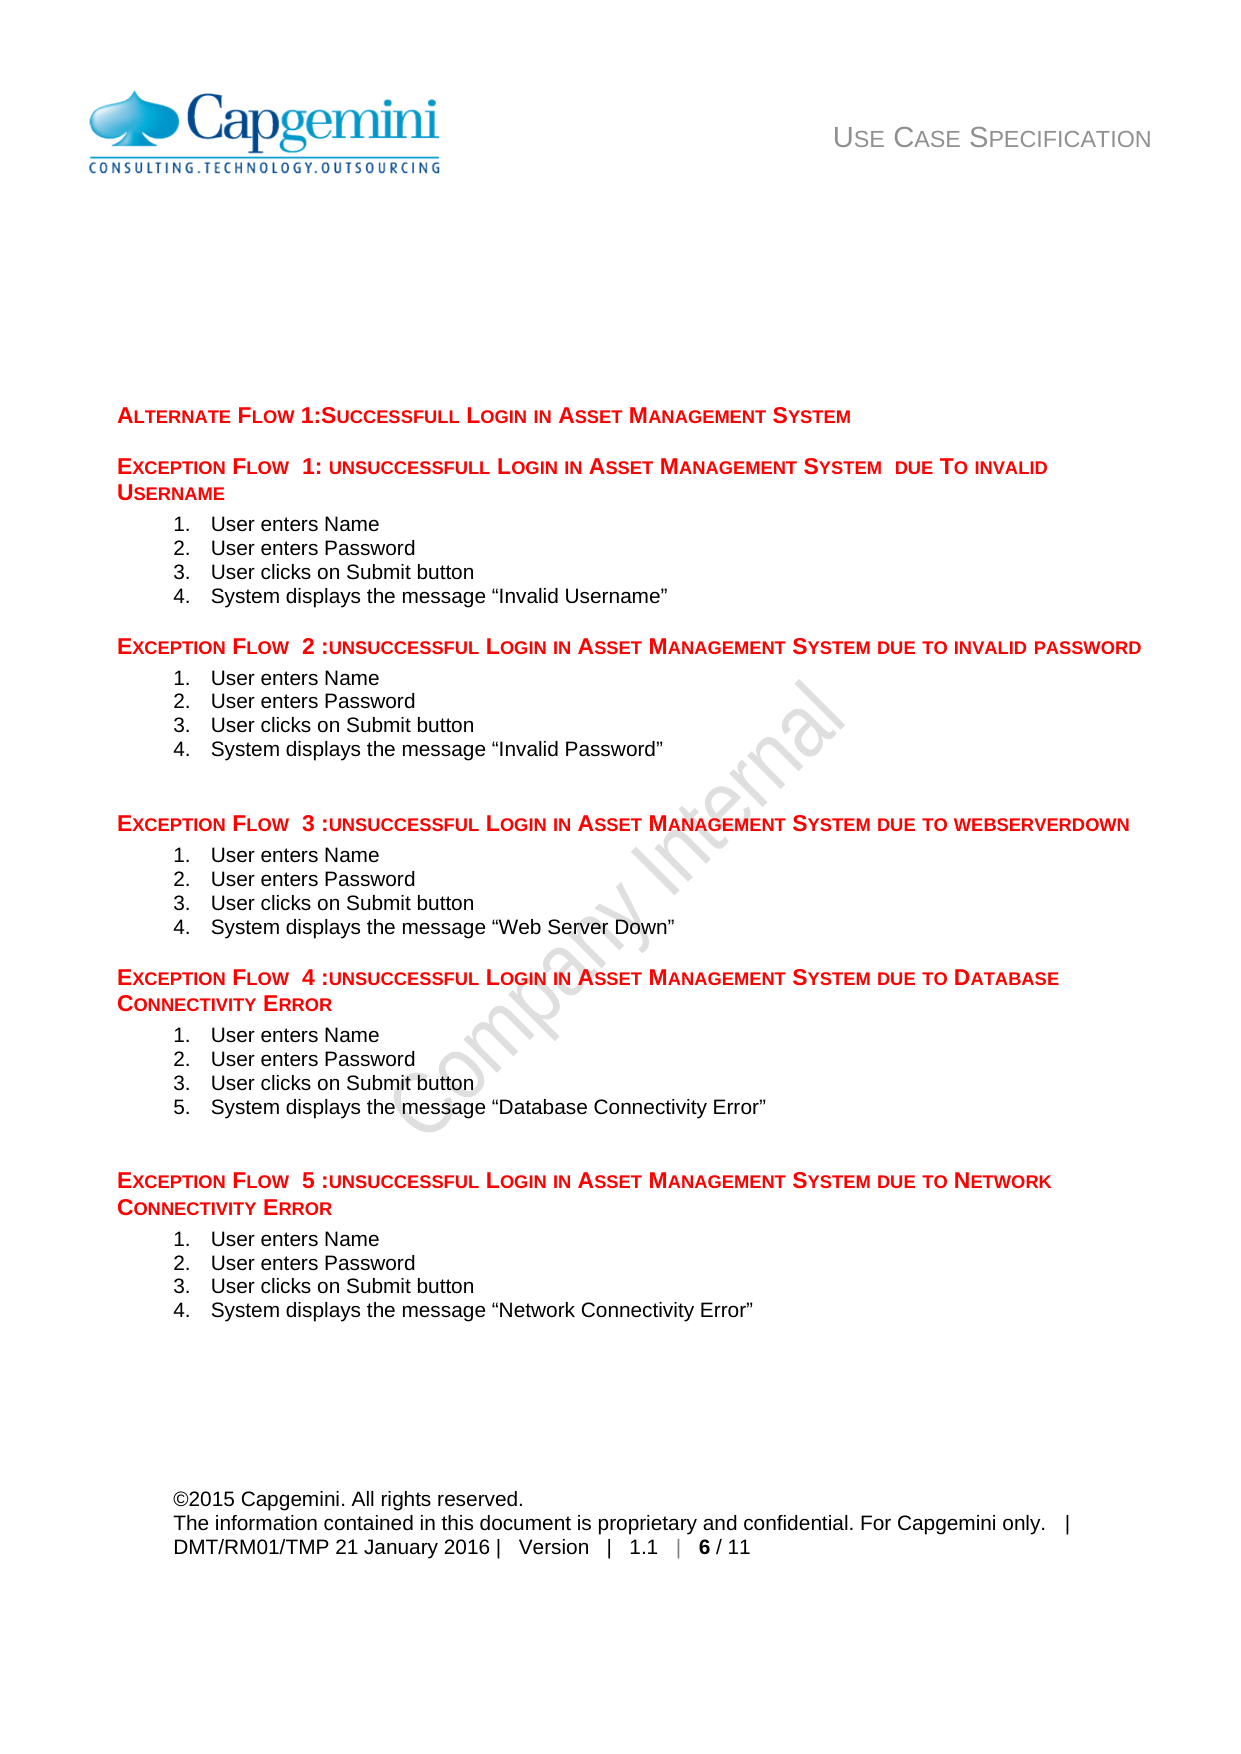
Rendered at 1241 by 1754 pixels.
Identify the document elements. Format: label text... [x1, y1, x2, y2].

list System displays the message “Invalid Username” [173, 584, 1152, 608]
list User clicks on Submit button [173, 713, 1152, 737]
list User clicks on Submit button [173, 1071, 1152, 1094]
list User enters Name [173, 665, 1152, 689]
subtitle Exception Flow 1: unsuccessfull Login in Asset Management System due To invalid Username [117, 453, 1152, 506]
subtitle Exception Flow 3 :unsuccessful Login in Asset Management System due to webserverdown [117, 810, 1152, 837]
subtitle Exception Flow 2 :unsuccessful Login in Asset Management System due to invalid password [117, 633, 1152, 659]
subtitle Exception Flow 5 :unsuccessful Login in Asset Management System due to Network Connectivity Error [117, 1167, 1152, 1220]
list User enters Password [173, 1250, 1152, 1274]
list User enters Password [173, 689, 1152, 713]
list User enters Password [173, 1047, 1152, 1071]
list User enters Name [173, 1023, 1152, 1047]
list System displays the message “Invalid Password” [173, 737, 1152, 761]
list User clicks on Submit button [173, 891, 1152, 915]
list System displays the message “Web Server Down” [173, 915, 1152, 939]
list User clicks on Submit button [173, 1274, 1152, 1298]
list User enters Password [173, 536, 1152, 560]
list User enters Name [173, 843, 1152, 867]
picture [87, 89, 443, 177]
list User enters Name [173, 512, 1152, 536]
list System displays the message “Network Connectivity Error” [173, 1298, 1152, 1322]
subtitle Alternate Flow 1:Successfull Login in Asset Management System [117, 402, 1152, 428]
list System displays the message “Database Connectivity Error” [173, 1094, 1152, 1118]
list User enters Name [173, 1226, 1152, 1250]
list User enters Password [173, 867, 1152, 891]
subtitle Exception Flow 4 :unsuccessful Login in Asset Management System due to Database Connectivity Error [117, 964, 1152, 1016]
list User clicks on Submit button [173, 560, 1152, 584]
